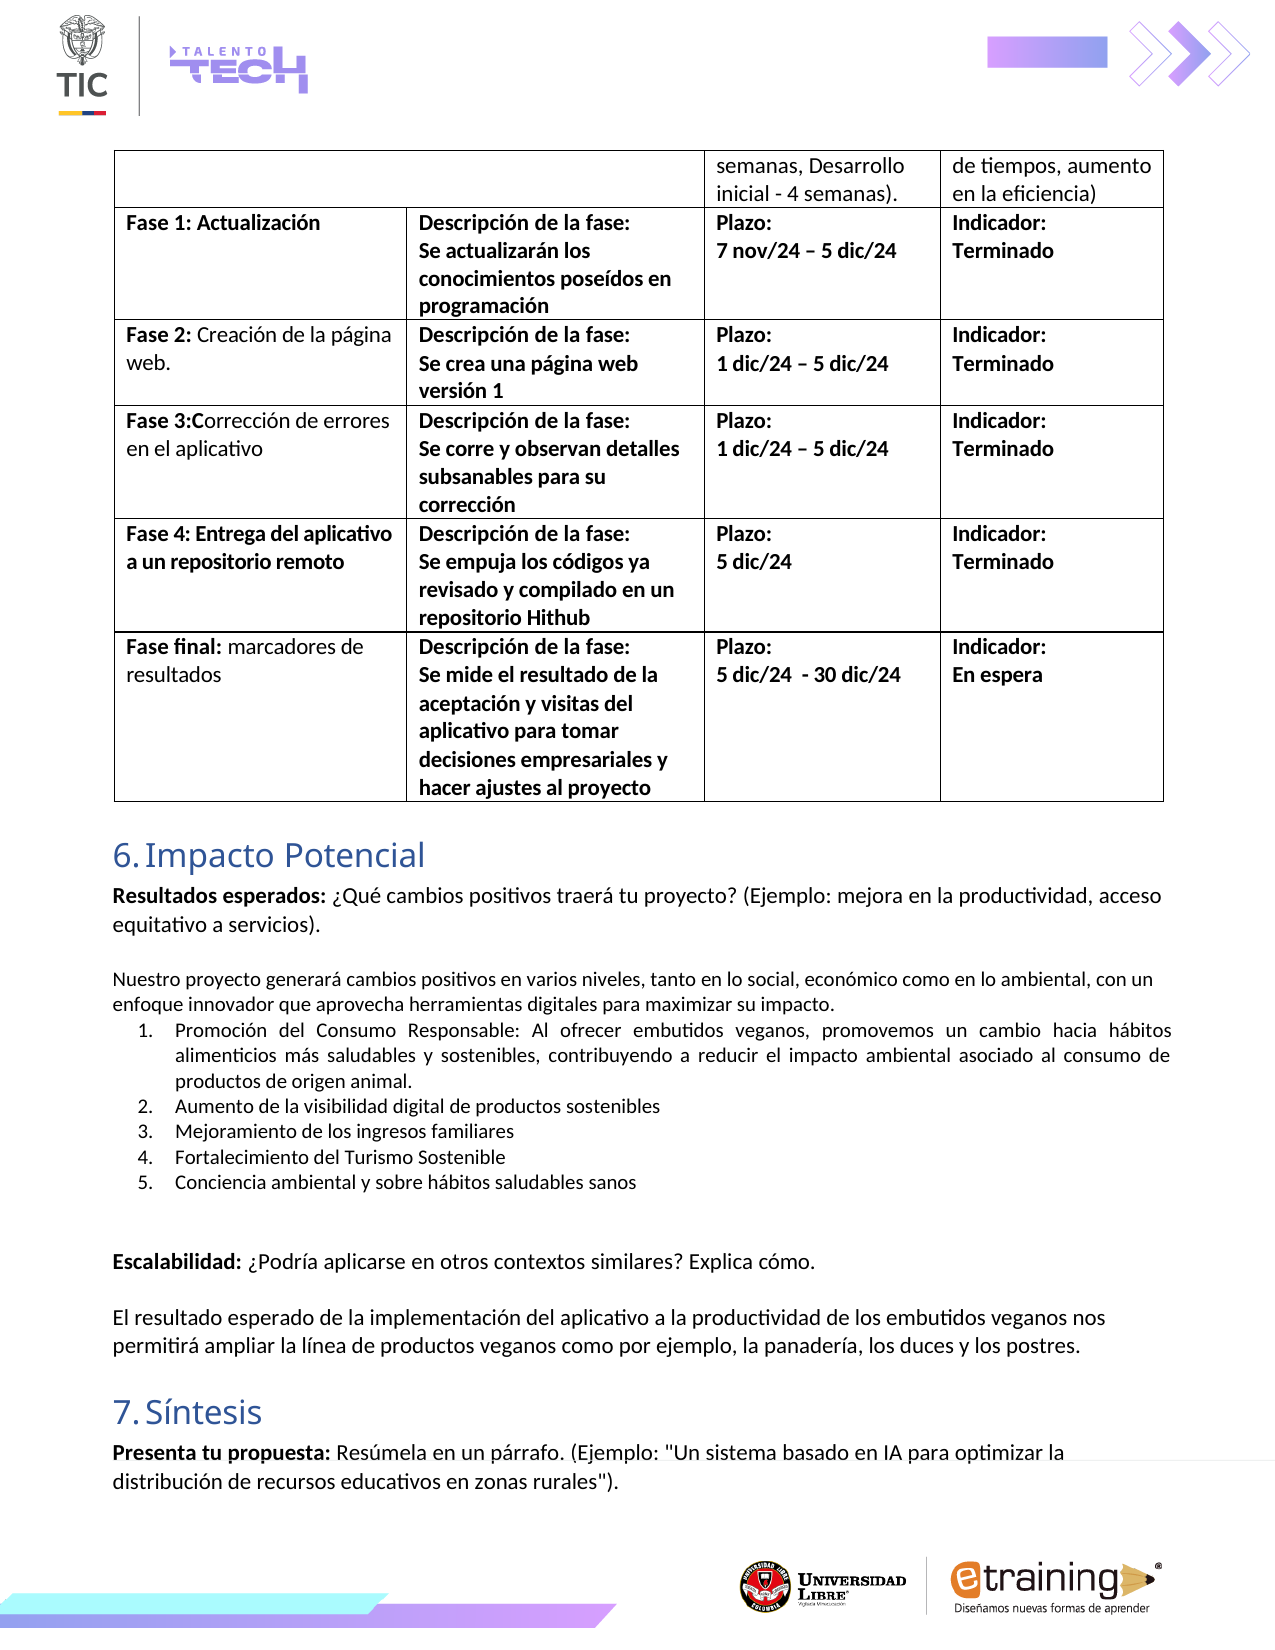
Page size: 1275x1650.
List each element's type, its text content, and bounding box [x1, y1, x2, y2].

list Promoción del Consumo Responsable: Al ofrecer embutidos veganos, promovemos un cambio hacia hábitos alimenticios más saludables y sostenibles, contribuyendo a reducir el impacto ambiental asociado al consumo de productos de origen animal. [137, 1017, 1173, 1093]
table_cell Fase 4: Entrega del aplicativo a un repositorio remoto [115, 519, 406, 631]
table_header de tiempos, aumento en la eficiencia) [941, 151, 1163, 207]
text Nuestro proyecto generará cambios positivos en varios niveles, tanto en lo social, económico como en lo ambiental, con un enfoque innovador que aprovecha herramientas digitales para maximizar su impacto. [112, 966, 1173, 1017]
table_cell Descripción de la fase: Se crea una página web versión 1 [407, 320, 704, 405]
picture [0, 1538, 1162, 1630]
list Fortalecimiento del Turismo Sostenible [137, 1144, 1173, 1169]
table_header [115, 151, 704, 207]
subtitle Síntesis [112, 1389, 1173, 1434]
table_cell Plazo: 5 dic/24 - 30 dic/24 [705, 633, 940, 801]
table_cell Descripción de la fase: Se empuja los códigos ya revisado y compilado en un repositorio Hithub [407, 519, 704, 631]
table_cell Fase final: marcadores de resultados [115, 633, 406, 801]
table_cell Indicador: Terminado [941, 519, 1163, 631]
table_cell Descripción de la fase: Se mide el resultado de la aceptación y visitas del aplicativo para tomar decisiones empresariales y hacer ajustes al proyecto [407, 633, 704, 801]
text Resultados esperados: ¿Qué cambios positivos traerá tu proyecto? (Ejemplo: mejora en la productividad, acceso equitativo a servicios). [112, 881, 1173, 939]
list Mejoramiento de los ingresos familiares [137, 1119, 1173, 1144]
table_cell Fase 1: Actualización [115, 208, 406, 319]
table_cell Plazo: 5 dic/24 [705, 519, 940, 631]
text El resultado esperado de la implementación del aplicativo a la productividad de los embutidos veganos nos permitirá ampliar la línea de productos veganos como por ejemplo, la panadería, los duces y los postres. [112, 1303, 1173, 1359]
table_cell Plazo: 7 nov/24 – 5 dic/24 [705, 208, 940, 319]
table_cell Indicador: Terminado [941, 406, 1163, 518]
list Conciencia ambiental y sobre hábitos saludables sanos [137, 1169, 1173, 1195]
picture [56, 15, 1250, 116]
table_header semanas, Desarrollo inicial - 4 semanas). [705, 151, 940, 207]
table_cell Descripción de la fase: Se actualizarán los conocimientos poseídos en programación [407, 208, 704, 319]
table_cell Fase 2: Creación de la página web. [115, 320, 406, 405]
list Impacto Potencial [112, 832, 1173, 878]
table_cell Plazo: 1 dic/24 – 5 dic/24 [705, 406, 940, 518]
text Presenta tu propuesta: Resúmela en un párrafo. (Ejemplo: "Un sistema basado en IA para optimizar la distribución de recursos educativos en zonas rurales"). [112, 1438, 1154, 1459]
table_cell Indicador: Terminado [941, 320, 1163, 405]
text Presenta tu propuesta: Resúmela en un párrafo. (Ejemplo: "Un sistema basado en IA para optimizar la distribución de recursos educativos en zonas rurales"). [112, 1461, 1154, 1495]
text Escalabilidad: ¿Podría aplicarse en otros contextos similares? Explica cómo. [112, 1247, 1173, 1276]
table_cell Descripción de la fase: Se corre y observan detalles subsanables para su corrección [407, 406, 704, 518]
table_cell Plazo: 1 dic/24 – 5 dic/24 [705, 320, 940, 405]
table_cell Fase 3:Corrección de errores en el aplicativo [115, 406, 406, 518]
table_cell Indicador: Terminado [941, 208, 1163, 319]
list Aumento de la visibilidad digital de productos sostenibles [137, 1093, 1173, 1119]
table_cell Indicador: En espera [941, 633, 1163, 801]
